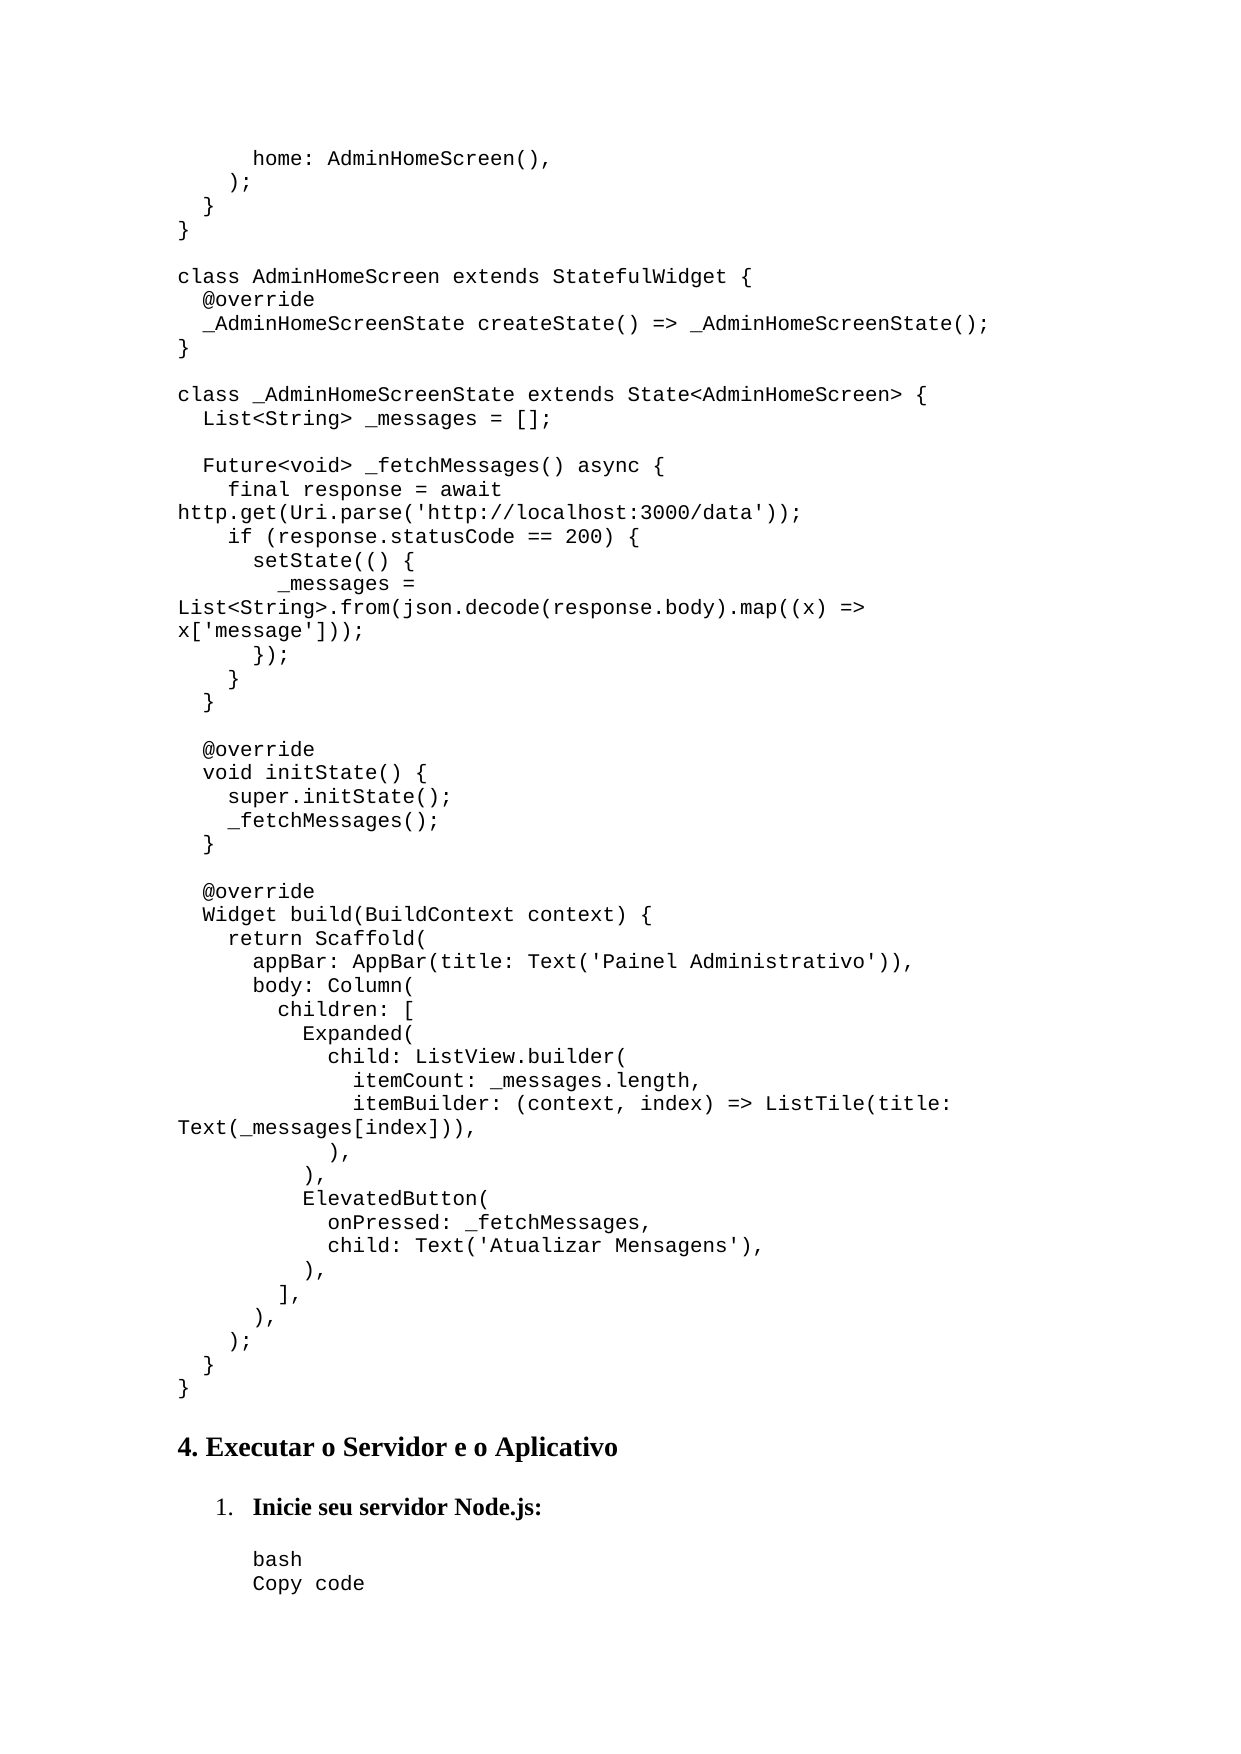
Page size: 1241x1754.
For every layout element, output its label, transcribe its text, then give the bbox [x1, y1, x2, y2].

text Copy code [252, 1573, 1063, 1597]
text child: ListView.builder( [177, 1046, 1063, 1070]
text } [177, 691, 1063, 715]
text home: AdminHomeScreen(), [177, 148, 1063, 171]
text child: Text('Atualizar Mensagens'), [177, 1235, 1063, 1259]
text ); [177, 1330, 1063, 1353]
text class AdminHomeScreen extends StatefulWidget { [177, 266, 1063, 289]
text return Scaffold( [177, 928, 1063, 952]
text Widget build(BuildContext context) { [177, 904, 1063, 928]
text }); [177, 644, 1063, 668]
text ); [177, 171, 1063, 195]
text @override [177, 289, 1063, 313]
text } [177, 337, 1063, 360]
text @override [177, 739, 1063, 762]
text _fetchMessages(); [177, 810, 1063, 833]
text Expanded( [177, 1022, 1063, 1046]
text } [177, 1353, 1063, 1377]
text _messages = List<String>.from(json.decode(response.body).map((x) => x['message'])); [177, 573, 1063, 644]
text itemCount: _messages.length, [177, 1070, 1063, 1093]
text @override [177, 881, 1063, 904]
text 4. Executar o Servidor e o Aplicativo [177, 1430, 1063, 1462]
text ), [177, 1259, 1063, 1283]
text onPressed: _fetchMessages, [177, 1212, 1063, 1235]
text children: [ [177, 999, 1063, 1022]
text } [177, 195, 1063, 218]
text appBar: AppBar(title: Text('Painel Administrativo')), [177, 952, 1063, 975]
text body: Column( [177, 975, 1063, 999]
text _AdminHomeScreenState createState() => _AdminHomeScreenState(); [177, 313, 1063, 337]
text ), [177, 1164, 1063, 1188]
text final response = await http.get(Uri.parse('http://localhost:3000/data')); [177, 479, 1063, 526]
text } [177, 833, 1063, 857]
text ], [177, 1283, 1063, 1306]
text } [177, 218, 1063, 242]
text } [177, 668, 1063, 691]
text if (response.statusCode == 200) { [177, 526, 1063, 549]
text class _AdminHomeScreenState extends State<AdminHomeScreen> { [177, 384, 1063, 408]
text itemBuilder: (context, index) => ListTile(title: Text(_messages[index])), [177, 1093, 1063, 1141]
text ElevatedButton( [177, 1188, 1063, 1212]
text setState(() { [177, 549, 1063, 573]
text bash [252, 1549, 1063, 1573]
text ), [177, 1141, 1063, 1164]
text ), [177, 1306, 1063, 1330]
text } [177, 1377, 1063, 1401]
text super.initState(); [177, 786, 1063, 810]
list Inicie seu servidor Node.js: [215, 1492, 1063, 1520]
text void initState() { [177, 762, 1063, 786]
text List<String> _messages = []; [177, 408, 1063, 431]
text Future<void> _fetchMessages() async { [177, 455, 1063, 479]
